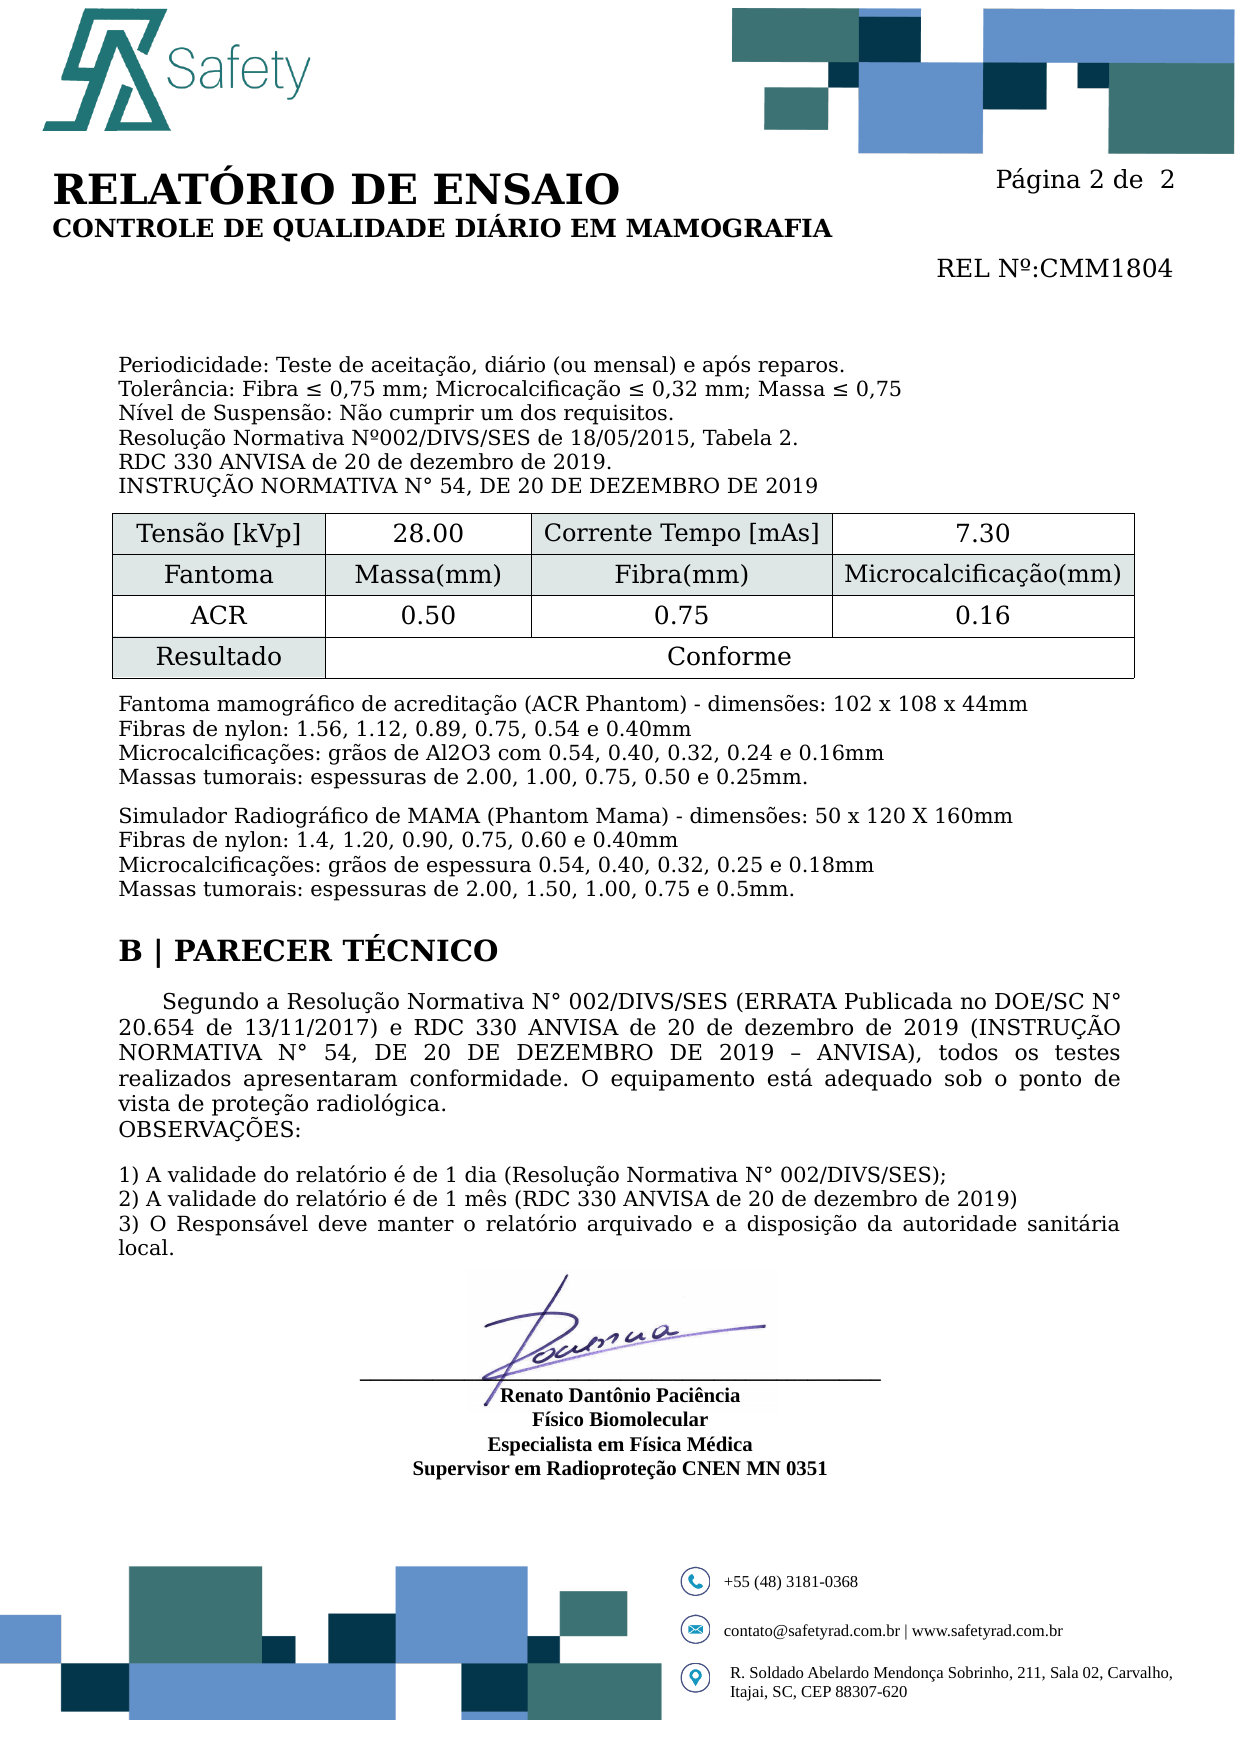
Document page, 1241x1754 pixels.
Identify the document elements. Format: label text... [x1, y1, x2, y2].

picture [0, 1566, 662, 1720]
table_cell 0.50 [326, 596, 531, 636]
picture [680, 1566, 710, 1596]
text Periodicidade: Teste de aceitação, diário (ou mensal) e após reparos. [118, 353, 1122, 377]
text Nível de Suspensão: Não cumprir um dos requisitos. [118, 401, 1122, 426]
table_cell Massa(mm) [326, 555, 531, 595]
table_cell Microcalcificação(mm) [833, 555, 1134, 595]
text INSTRUÇÃO NORMATIVA N° 54, DE 20 DE DEZEMBRO DE 2019 [118, 474, 1122, 498]
table_cell 0.16 [833, 596, 1134, 636]
text 1) A validade do relatório é de 1 dia (Resolução Normativa N° 002/DIVS/SES); [118, 1163, 1122, 1187]
text Fibras de nylon: 1.56, 1.12, 0.89, 0.75, 0.54 e 0.40mm [118, 717, 1122, 741]
text Físico Biomolecular [118, 1407, 1122, 1431]
text Tolerância: Fibra ≤ 0,75 mm; Microcalcificação ≤ 0,32 mm; Massa ≤ 0,75 [118, 377, 1122, 401]
text B | PARECER TÉCNICO [118, 934, 1122, 968]
text Microcalcificações: grãos de espessura 0.54, 0.40, 0.32, 0.25 e 0.18mm [118, 853, 1122, 877]
text RDC 330 ANVISA de 20 de dezembro de 2019. [118, 450, 1122, 474]
text __________________________________________________ [118, 1359, 1122, 1383]
text 2) A validade do relatório é de 1 mês (RDC 330 ANVISA de 20 de dezembro de 2019) [118, 1187, 1122, 1212]
text Fibras de nylon: 1.4, 1.20, 0.90, 0.75, 0.60 e 0.40mm [118, 828, 1122, 853]
table_cell 0.75 [532, 596, 832, 636]
table_header Tensão [kVp] [113, 514, 325, 554]
text OBSERVAÇÕES: [118, 1117, 1122, 1142]
table_cell ACR [113, 596, 325, 636]
text Massas tumorais: espessuras de 2.00, 1.50, 1.00, 0.75 e 0.5mm. [118, 877, 1122, 901]
picture [680, 1663, 710, 1693]
text Massas tumorais: espessuras de 2.00, 1.00, 0.75, 0.50 e 0.25mm. [118, 765, 1122, 789]
picture [680, 1614, 710, 1644]
text Resolução Normativa Nº002/DIVS/SES de 18/05/2015, Tabela 2. [118, 426, 1122, 450]
text Supervisor em Radioproteção CNEN MN 0351 [118, 1456, 1122, 1479]
text Simulador Radiográfico de MAMA (Phantom Mama) - dimensões: 50 x 120 X 160mm [118, 804, 1122, 828]
table_header Corrente Tempo [mAs] [532, 514, 832, 554]
table_cell Conforme [326, 638, 1134, 677]
text Renato Dantônio Paciência [118, 1383, 1122, 1407]
table_cell Fantoma [113, 555, 325, 595]
text Especialista em Física Médica [118, 1431, 1122, 1456]
text Microcalcificações: grãos de Al2O3 com 0.54, 0.40, 0.32, 0.24 e 0.16mm [118, 741, 1122, 765]
picture [42, 8, 311, 131]
picture [731, 8, 1235, 154]
text Segundo a Resolução Normativa N° 002/DIVS/SES (ERRATA Publicada no DOE/SC N° 20.654 de 13/11/2017) e RDC 330 ANVISA de 20 de dezembro de 2019 (INSTRUÇÃO NORMATIVA N° 54, DE 20 DE DEZEMBRO DE 2019 – ANVISA), todos os testes realizados apresentaram conformidade. O equipamento está adequado sob o ponto de vista de proteção radiológica. [118, 989, 1122, 1117]
table_cell Fibra(mm) [532, 555, 832, 595]
picture [467, 1268, 779, 1359]
table_header 28.00 [326, 514, 531, 554]
text 3) O Responsável deve manter o relatório arquivado e a disposição da autoridade sanitária local. [118, 1212, 1122, 1260]
table_header 7.30 [833, 514, 1134, 554]
text Fantoma mamográfico de acreditação (ACR Phantom) - dimensões: 102 x 108 x 44mm [118, 692, 1122, 717]
table_cell Resultado [113, 638, 325, 677]
